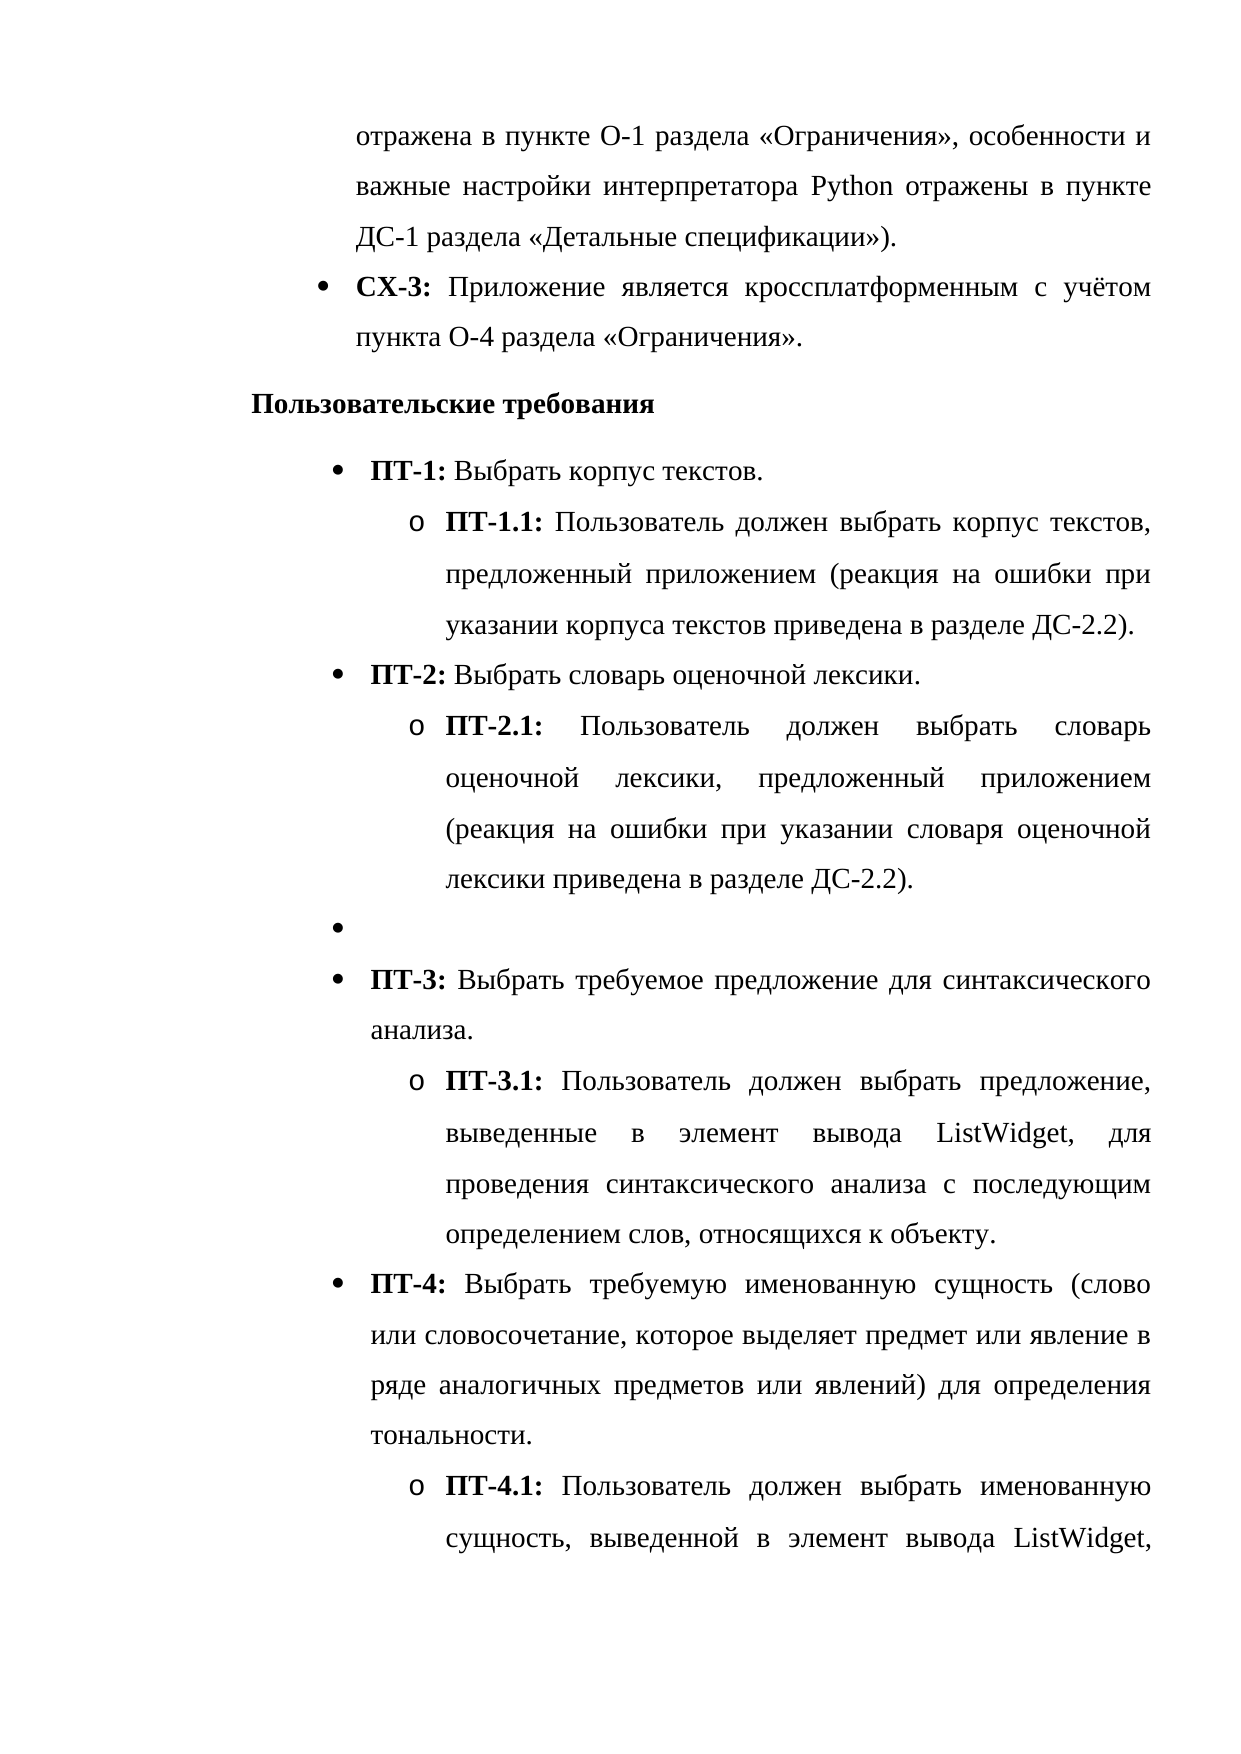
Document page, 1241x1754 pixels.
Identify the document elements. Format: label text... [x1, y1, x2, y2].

list ПТ-3.1: Пользователь должен выбрать предложение, выведенные в элемент вывода ListWidget, для проведения синтаксического анализа с последующим определением слов, относящихся к объекту. [408, 1063, 1152, 1249]
list ПТ-1.1: Пользователь должен выбрать корпус текстов, предложенный приложением (реакция на ошибки при указании корпуса текстов приведена в разделе ДС-2.2). [408, 504, 1152, 641]
list ПТ-4: Выбрать требуемую именованную сущность (слово или словосочетание, которое выделяет предмет или явление в ряде аналогичных предметов или явлений) для определения тональности. [333, 1266, 1152, 1451]
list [408, 1468, 1152, 1554]
list ПТ-2: Выбрать словарь оценочной лексики. [333, 657, 1152, 691]
list ПТ-1: Выбрать корпус текстов. [333, 453, 1152, 487]
list СХ-3: Приложение является кроссплатформенным с учётом пункта О-4 раздела «Ограничения». [318, 269, 1152, 353]
list ПТ-3: Выбрать требуемое предложение для синтаксического анализа. [333, 962, 1152, 1046]
text Пользовательские требования [177, 386, 1152, 420]
list ПТ-2.1: Пользователь должен выбрать словарь оценочной лексики, предложенный приложением (реакция на ошибки при указании словаря оценочной лексики приведена в разделе ДС-2.2). [408, 708, 1152, 895]
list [318, 118, 1152, 252]
